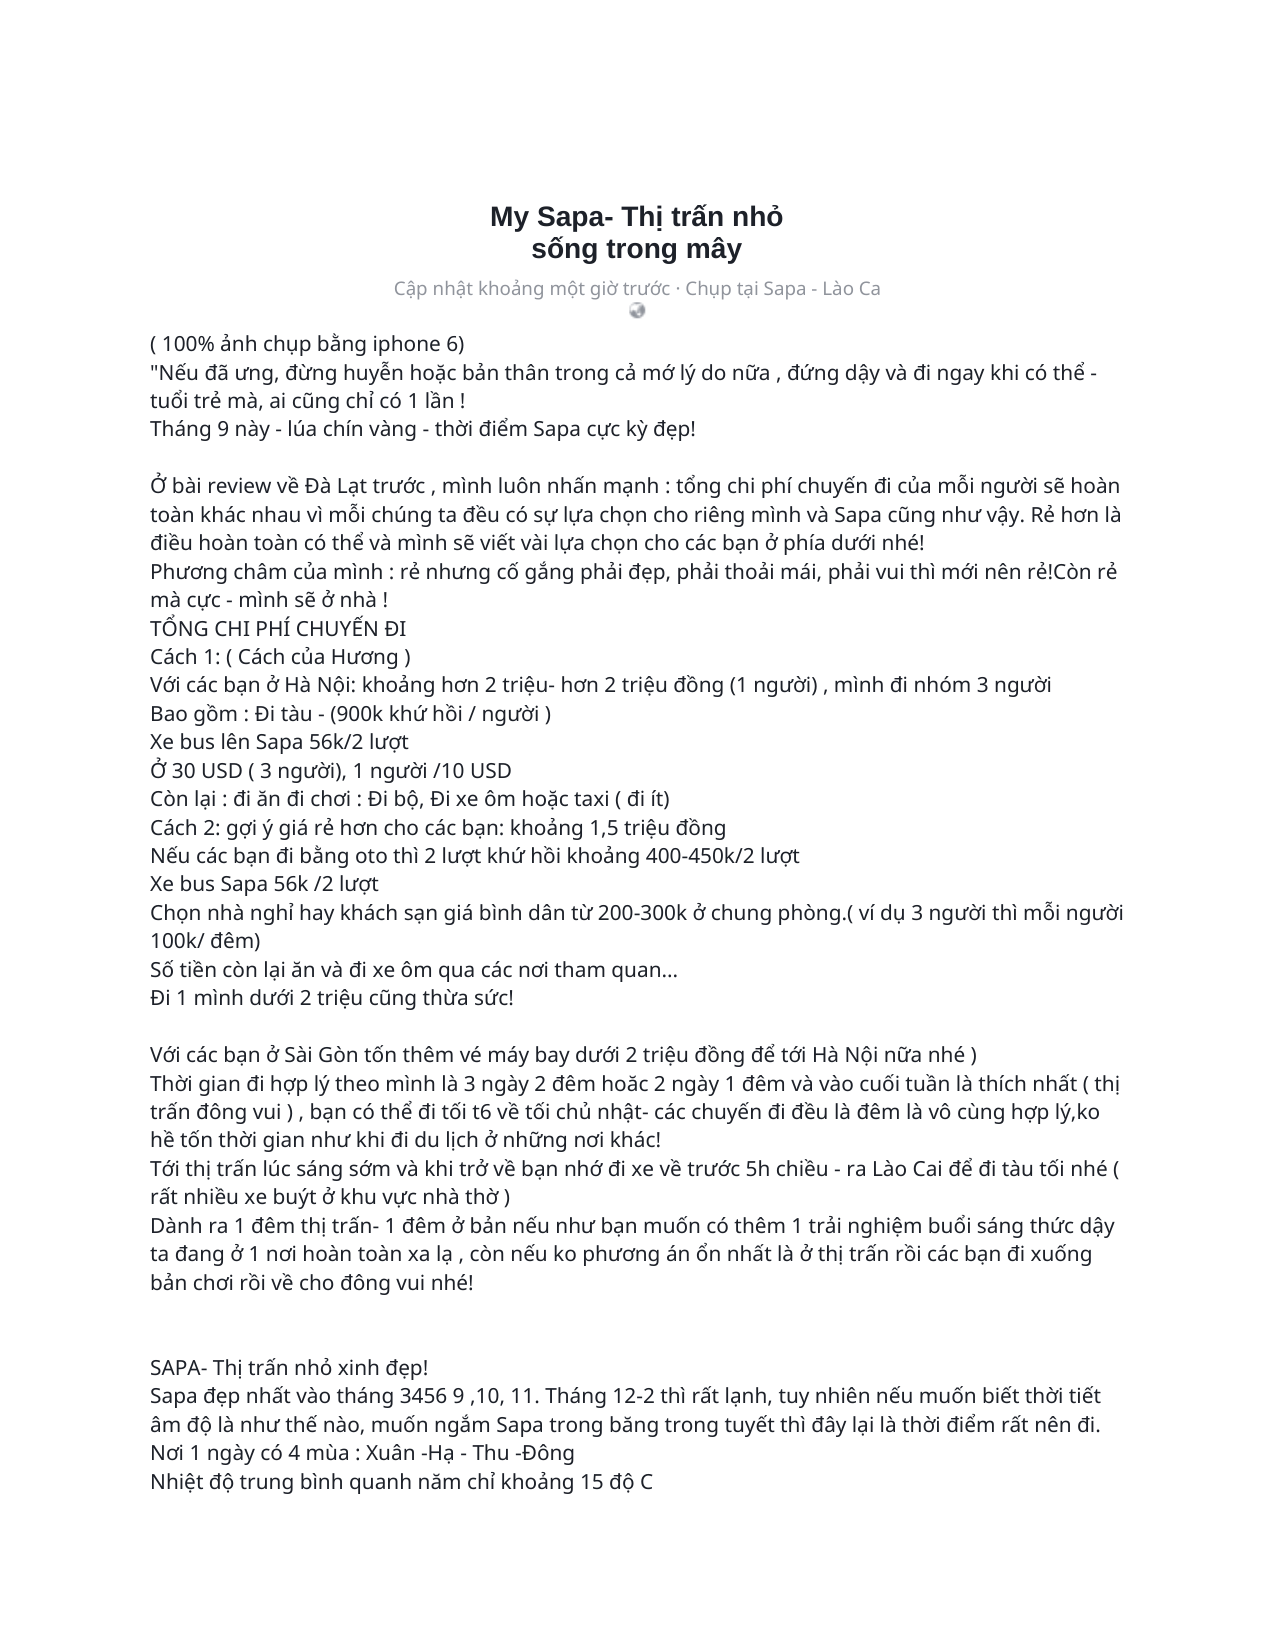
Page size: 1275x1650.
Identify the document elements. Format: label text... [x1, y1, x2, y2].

text Cập nhật khoảng một giờ trước · Chụp tại Sapa - Lào Ca [150, 276, 1125, 301]
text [150, 329, 1125, 1495]
text My Sapa- Thị trấn nhỏ sống trong mây [483, 200, 791, 265]
picture [628, 301, 647, 320]
